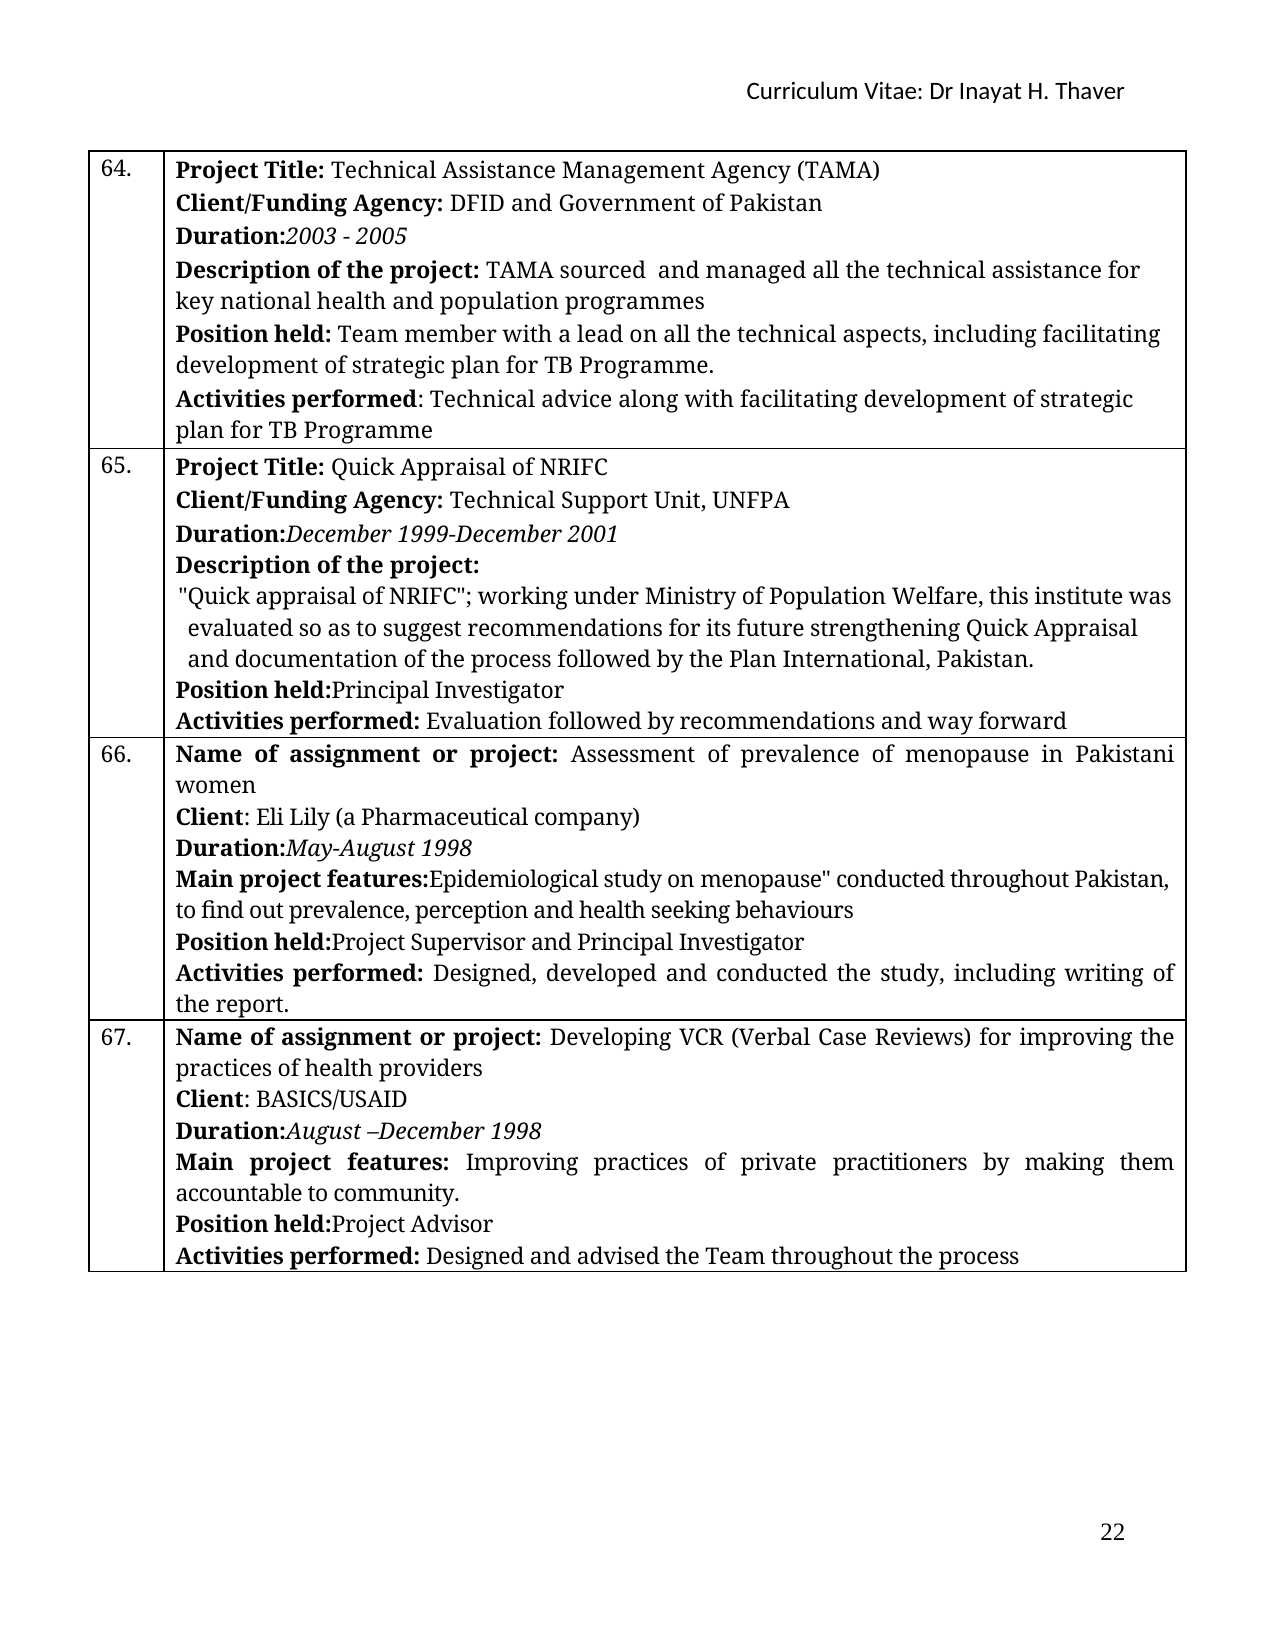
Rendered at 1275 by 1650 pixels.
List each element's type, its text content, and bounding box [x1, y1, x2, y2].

table_cell Project Title: Technical Assistance Management Agency (TAMA) Client/Funding Agency: DFID and Government of Pakistan Duration:2003 - 2005 Description of the project: TAMA sourced and managed all the technical assistance for key national health and population programmes Position held: Team member with a lead on all the technical aspects, including facilitating development of strategic plan for TB Programme. Activities performed: Technical advice along with facilitating development of strategic plan for TB Programme [165, 152, 1185, 447]
table_cell [90, 152, 163, 447]
table_cell [90, 738, 163, 1019]
table_cell Project Title: Quick Appraisal of NRIFC Client/Funding Agency: Technical Support Unit, UNFPA Duration:December 1999-December 2001 Description of the project: "Quick appraisal of NRIFC"; working under Ministry of Population Welfare, this institute was evaluated so as to suggest recommendations for its future strengthening Quick Appraisal and documentation of the process followed by the Plan International, Pakistan. Position held:Principal Investigator Activities performed: Evaluation followed by recommendations and way forward [165, 449, 1185, 736]
table_cell [90, 1021, 163, 1271]
table_cell Name of assignment or project: Assessment of prevalence of menopause in Pakistani women Client: Eli Lily (a Pharmaceutical company) Duration:May-August 1998 Main project features:Epidemiological study on menopause" conducted throughout Pakistan, to find out prevalence, perception and health seeking behaviours Position held:Project Supervisor and Principal Investigator Activities performed: Designed, developed and conducted the study, including writing of the report. [165, 738, 1185, 1019]
table_cell Name of assignment or project: Developing VCR (Verbal Case Reviews) for improving the practices of health providers Client: BASICS/USAID Duration:August –December 1998 Main project features: Improving practices of private practitioners by making them accountable to community. Position held:Project Advisor Activities performed: Designed and advised the Team throughout the process [165, 1021, 1185, 1271]
table_cell [90, 449, 163, 736]
